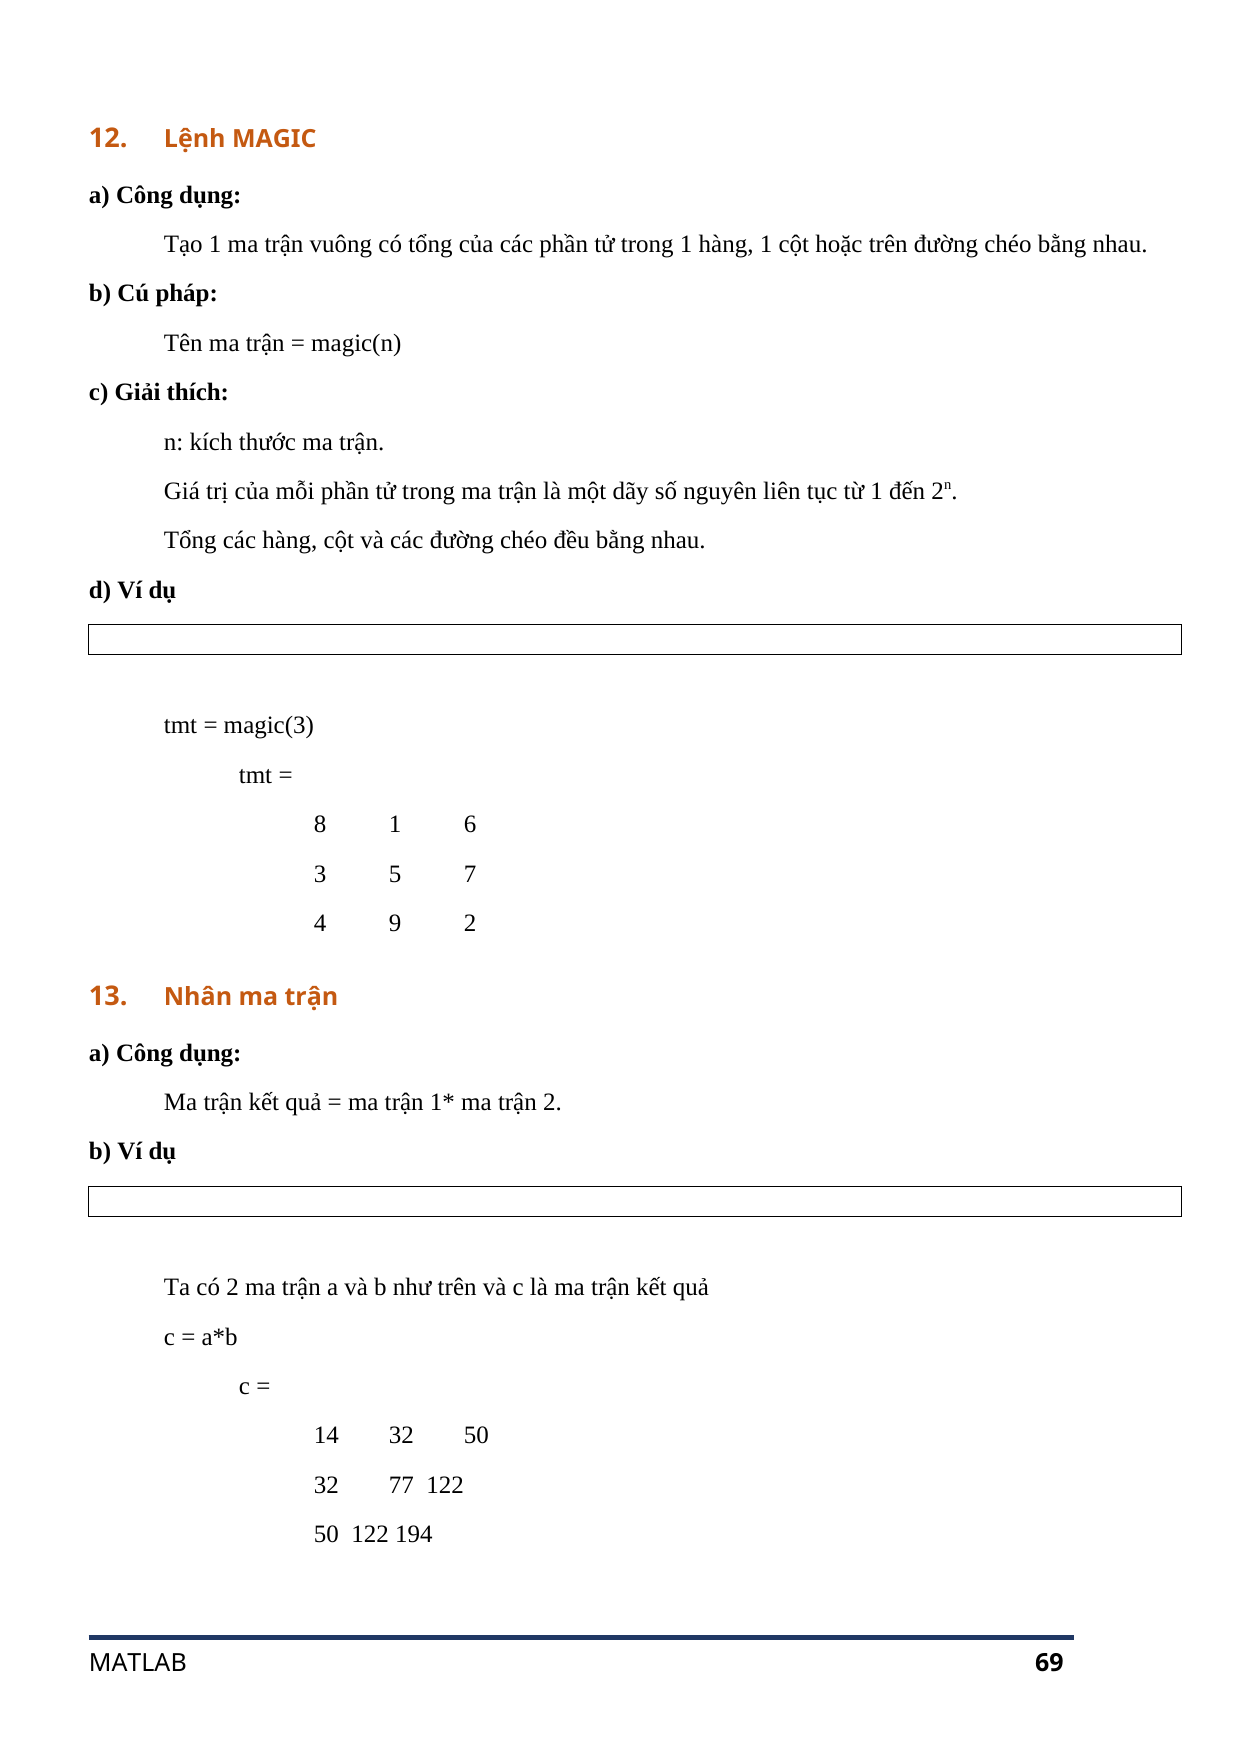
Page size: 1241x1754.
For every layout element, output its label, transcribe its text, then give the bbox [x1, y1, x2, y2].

text 4 9 2 [89, 908, 1181, 937]
text 3 5 7 [89, 859, 1181, 887]
text tmt = [89, 760, 1181, 789]
text b) Ví dụ [89, 1136, 1181, 1165]
text 14 32 50 [89, 1420, 1181, 1449]
subtitle Lệnh MAGIC [89, 118, 1181, 155]
text 32 77 122 [89, 1470, 1181, 1498]
text Tên ma trận = magic(n) [89, 328, 1181, 357]
text a) Công dụng: [89, 180, 1181, 208]
text c) Giải thích: [89, 377, 1181, 406]
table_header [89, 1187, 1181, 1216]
text n: kích thước ma trận. [89, 427, 1181, 455]
text b) Cú pháp: [89, 278, 1181, 307]
text tmt = magic(3) [89, 711, 1181, 739]
text 50 122 194 [89, 1519, 1181, 1548]
text 8 1 6 [89, 809, 1181, 838]
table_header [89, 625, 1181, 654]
subtitle Nhân ma trận [89, 976, 1181, 1013]
text Giá trị của mỗi phần tử trong ma trận là một dãy số nguyên liên tục từ 1 đến 2n. [89, 476, 1181, 505]
text d) Ví dụ [89, 575, 1181, 603]
text Tạo 1 ma trận vuông có tổng của các phần tử trong 1 hàng, 1 cột hoặc trên đường chéo bằng nhau. [89, 229, 1181, 258]
text Ta có 2 ma trận a và b như trên và c là ma trận kết quả [89, 1272, 1181, 1301]
text c = a*b [89, 1322, 1181, 1350]
text Tổng các hàng, cột và các đường chéo đều bằng nhau. [89, 525, 1181, 554]
text c = [89, 1371, 1181, 1400]
text Ma trận kết quả = ma trận 1* ma trận 2. [89, 1087, 1181, 1116]
text a) Công dụng: [89, 1038, 1181, 1066]
